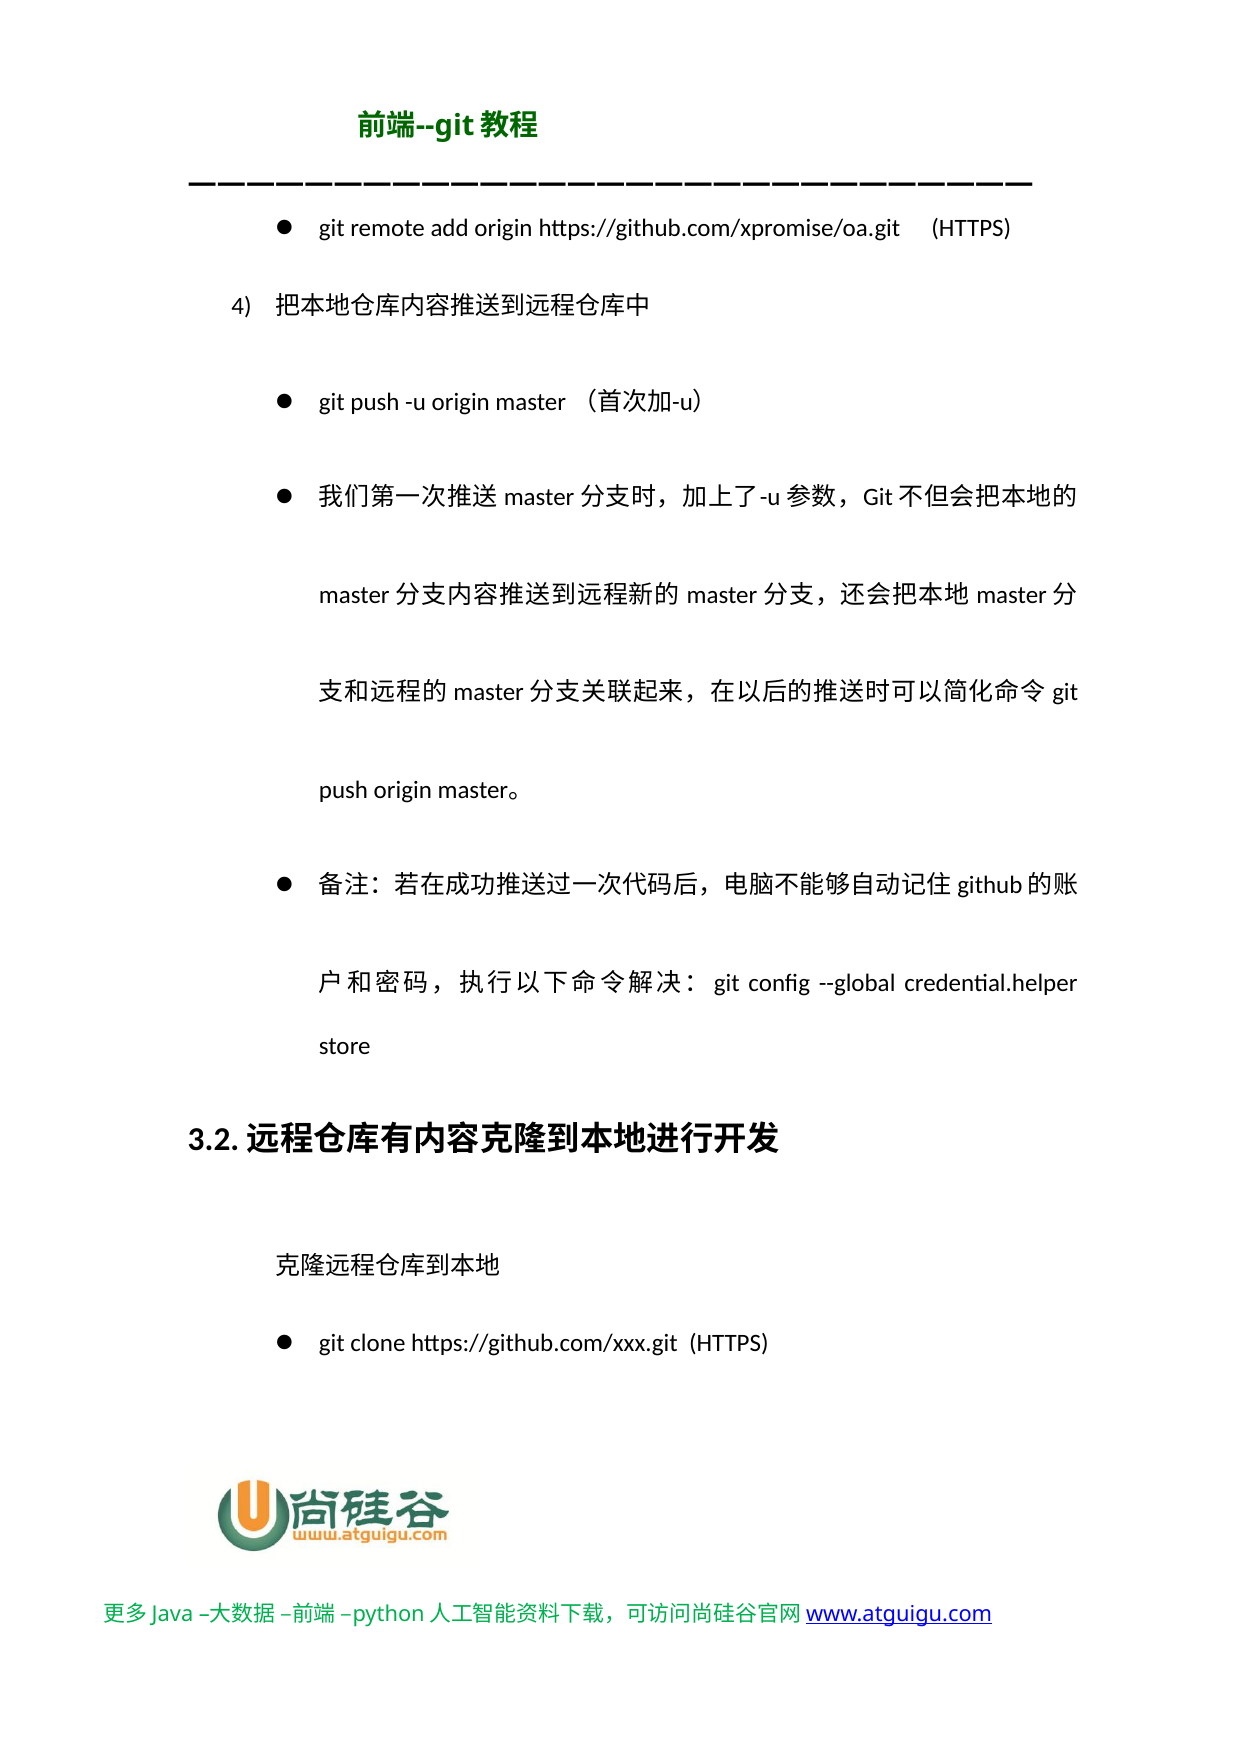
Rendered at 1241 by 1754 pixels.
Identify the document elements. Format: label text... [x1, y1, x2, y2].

list 把本地仓库内容推送到远程仓库中 [231, 271, 1078, 336]
list git push -u origin master （首次加-u） [275, 367, 1078, 432]
subtitle 3.2. 远程仓库有内容克隆到本地进行开发 [187, 1104, 1078, 1169]
list 备注：若在成功推送过一次代码后，电脑不能够自动记住github的账户和密码，执行以下命令解决：git config --global credential.helper store [275, 850, 1078, 1062]
picture [187, 1460, 479, 1567]
list git clone https://github.com/xxx.git (HTTPS) [275, 1327, 1078, 1359]
list git remote add origin https://github.com/xpromise/oa.git (HTTPS) [275, 211, 1078, 243]
list 我们第一次推送master分支时，加上了-u参数，Git不但会把本地的master分支内容推送到远程新的master分支，还会把本地master分支和远程的master分支关联起来，在以后的推送时可以简化命令git push origin master。 [275, 462, 1078, 820]
text 克隆远程仓库到本地 [276, 1231, 1078, 1296]
